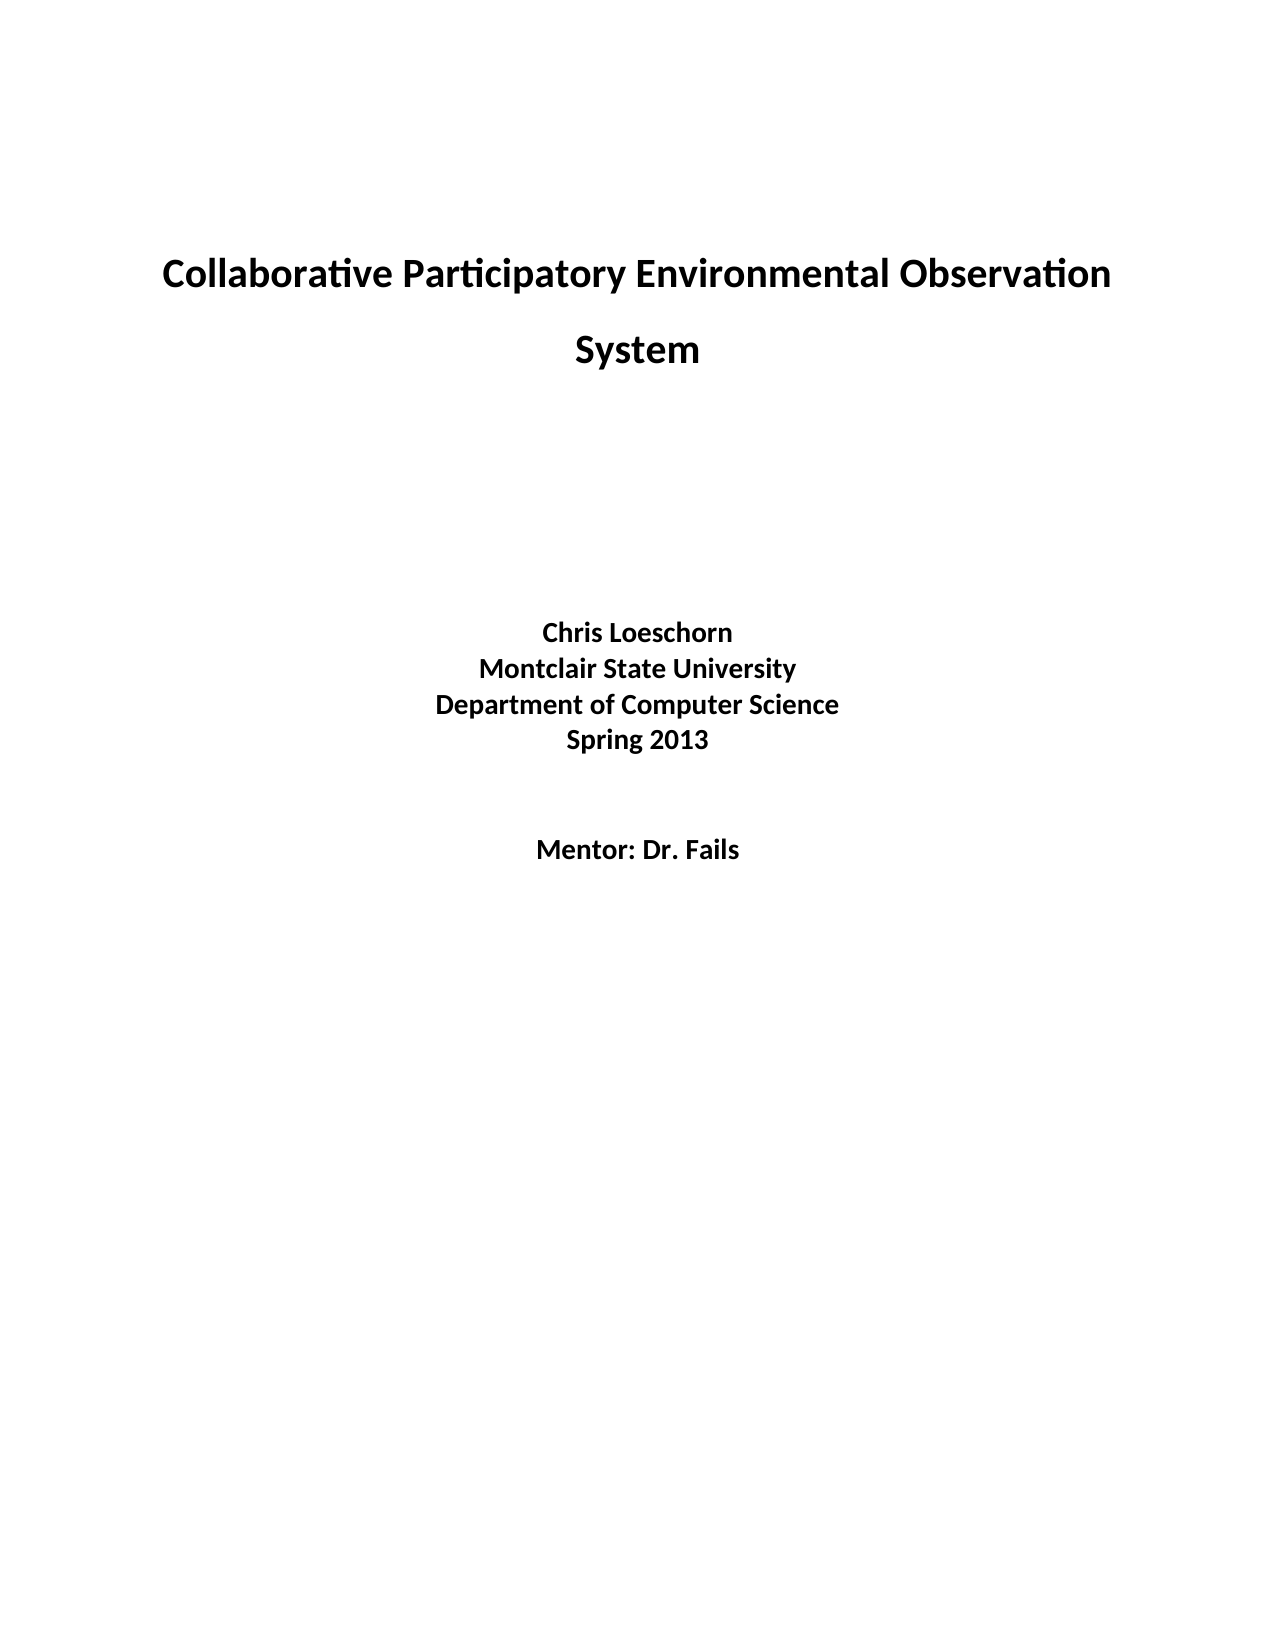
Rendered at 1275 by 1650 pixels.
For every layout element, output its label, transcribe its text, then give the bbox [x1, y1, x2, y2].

text Spring 2013 [150, 721, 1125, 757]
text Department of Computer Science [150, 686, 1125, 721]
text Chris Loeschorn [150, 614, 1125, 650]
text Montclair State University [150, 650, 1125, 686]
text Mentor: Dr. Fails [150, 831, 1125, 867]
text Collaborative Participatory Environmental Observation System [150, 247, 1125, 374]
